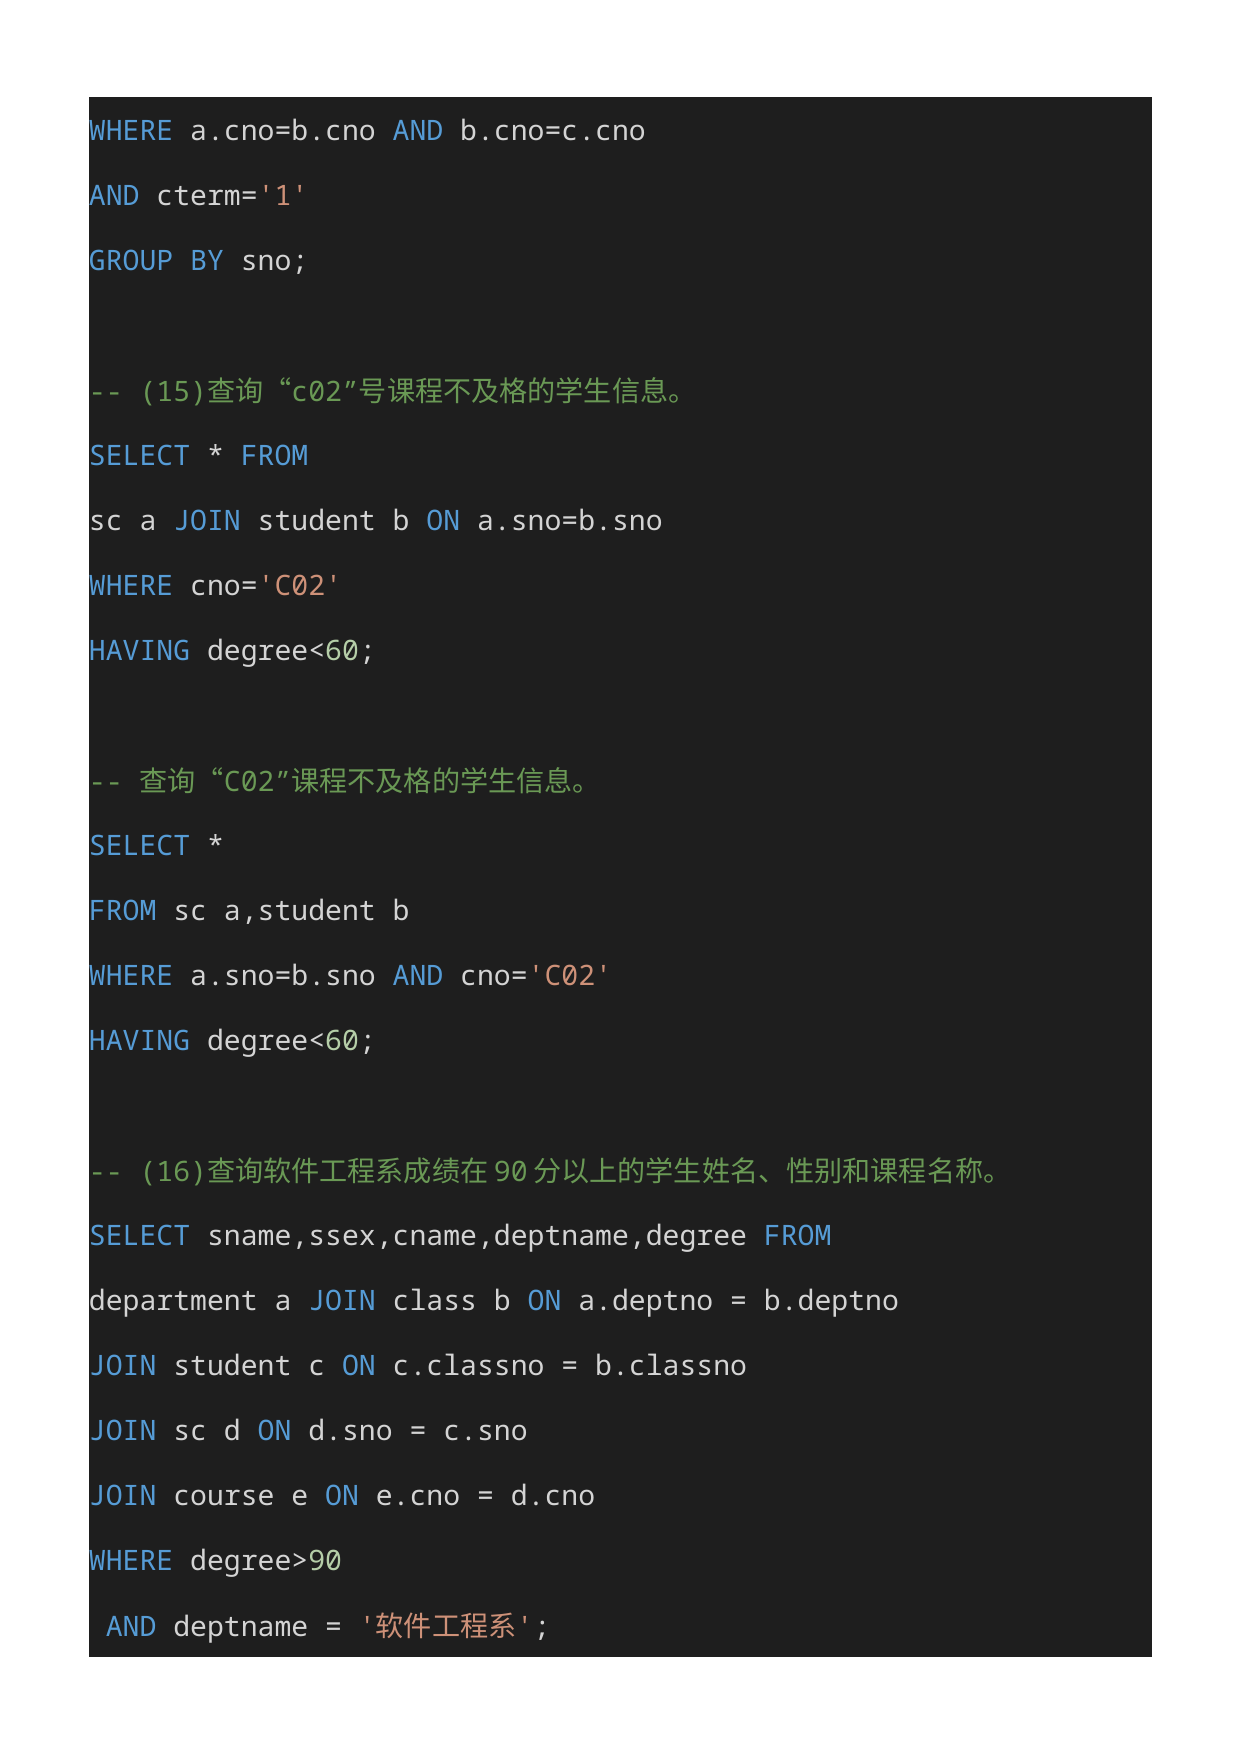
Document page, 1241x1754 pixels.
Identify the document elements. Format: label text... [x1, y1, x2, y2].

text SELECT * FROM [89, 422, 1152, 487]
text SELECT sname,ssex,cname,deptname,degree FROM [89, 1202, 1152, 1267]
text WHERE a.sno=b.sno AND cno='C02' [89, 942, 1152, 1007]
text JOIN sc d ON d.sno = c.sno [89, 1397, 1152, 1462]
text HAVING degree<60; [89, 1007, 1152, 1072]
text -- (16)查询软件工程系成绩在90分以上的学生姓名、性别和课程名称。 [89, 1137, 1152, 1202]
text department a JOIN class b ON a.deptno = b.deptno [89, 1267, 1152, 1332]
text AND deptname = '软件工程系'; [89, 1592, 1152, 1657]
text WHERE cno='C02' [89, 552, 1152, 617]
text JOIN course e ON e.cno = d.cno [89, 1462, 1152, 1527]
text SELECT * [89, 812, 1152, 877]
text WHERE degree>90 [89, 1527, 1152, 1592]
text AND cterm='1' [89, 162, 1152, 227]
text HAVING degree<60; [89, 617, 1152, 682]
text -- (15)查询“c02”号课程不及格的学生信息。 [89, 357, 1152, 422]
text FROM sc a,student b [89, 877, 1152, 942]
text JOIN student c ON c.classno = b.classno [89, 1332, 1152, 1397]
text GROUP BY sno; [89, 227, 1152, 292]
text sc a JOIN student b ON a.sno=b.sno [89, 487, 1152, 552]
text -- 查询“C02”课程不及格的学生信息。 [89, 747, 1152, 812]
text WHERE a.cno=b.cno AND b.cno=c.cno [89, 97, 1152, 162]
